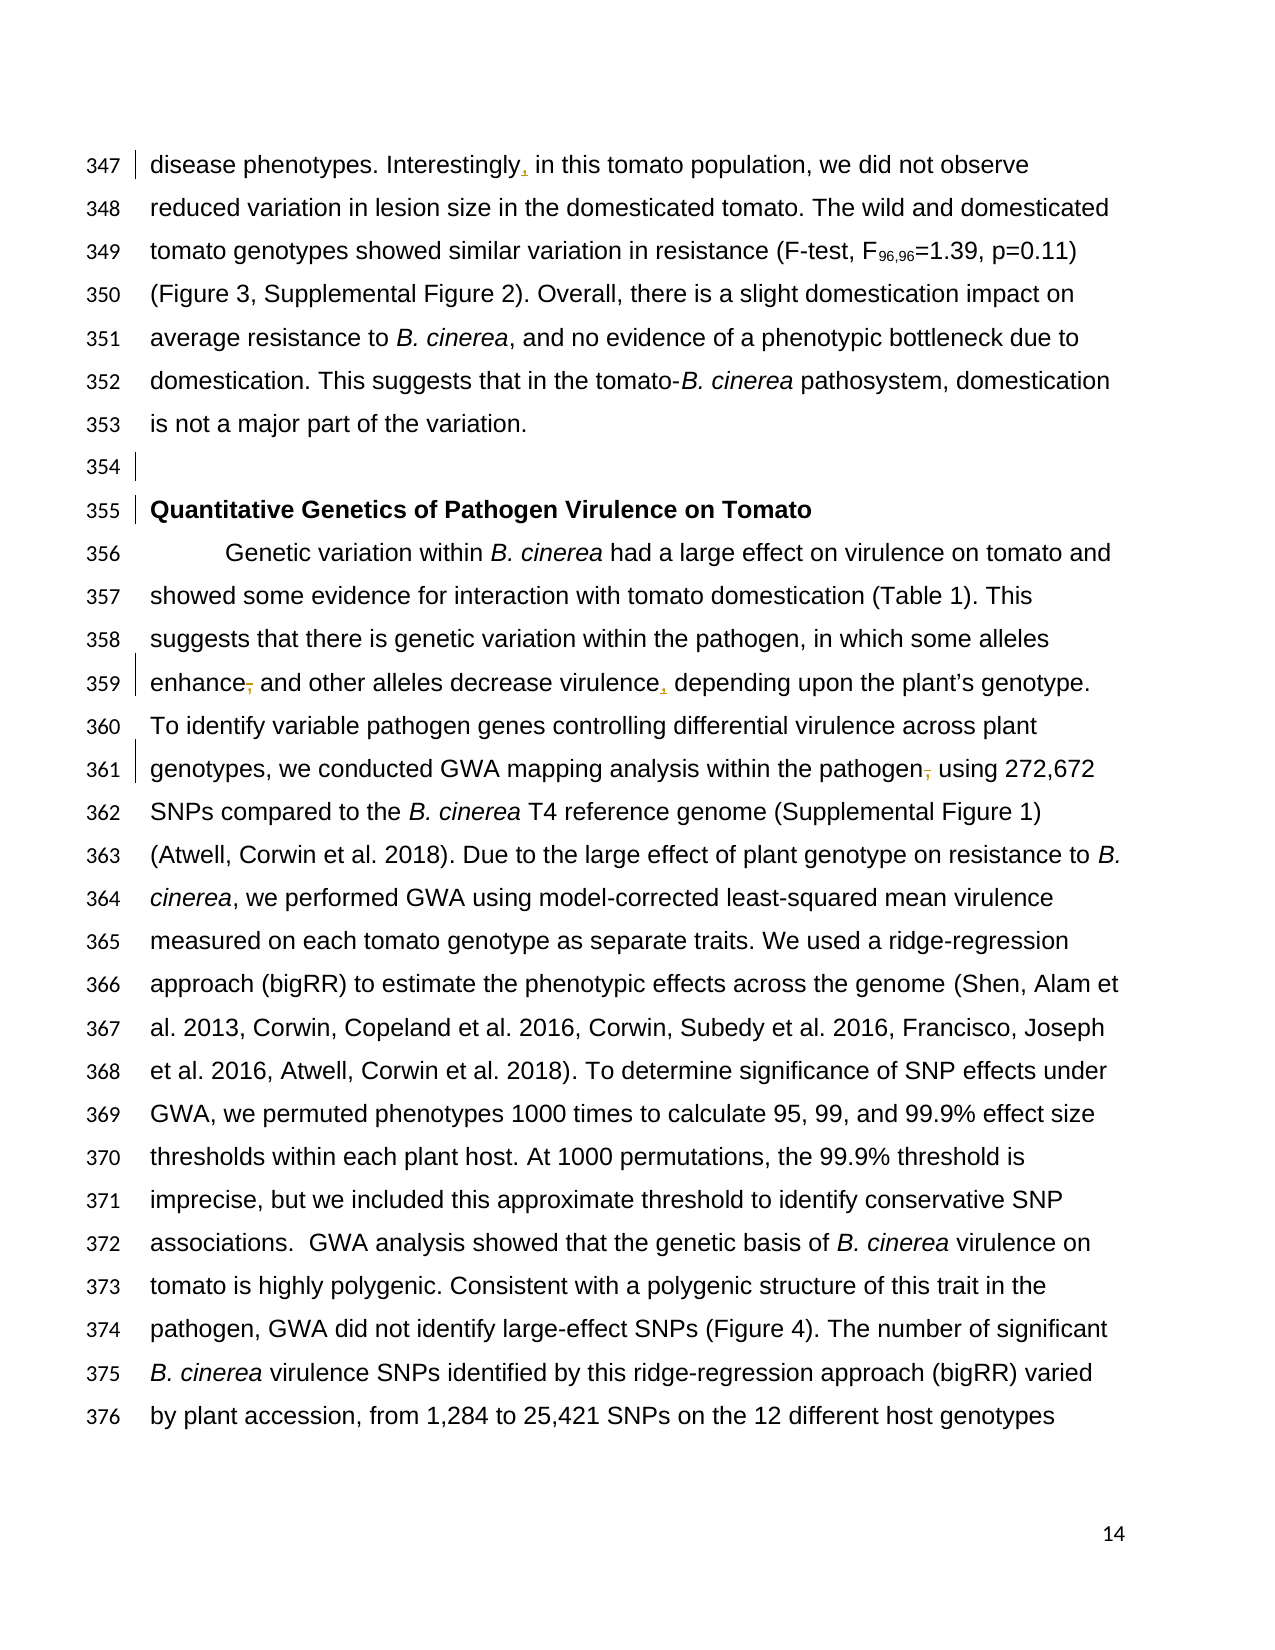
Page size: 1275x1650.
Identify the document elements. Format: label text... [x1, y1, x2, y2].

text Quantitative Genetics of Pathogen Virulence on Tomato [150, 495, 1125, 524]
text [150, 150, 1125, 437]
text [150, 538, 1125, 1429]
